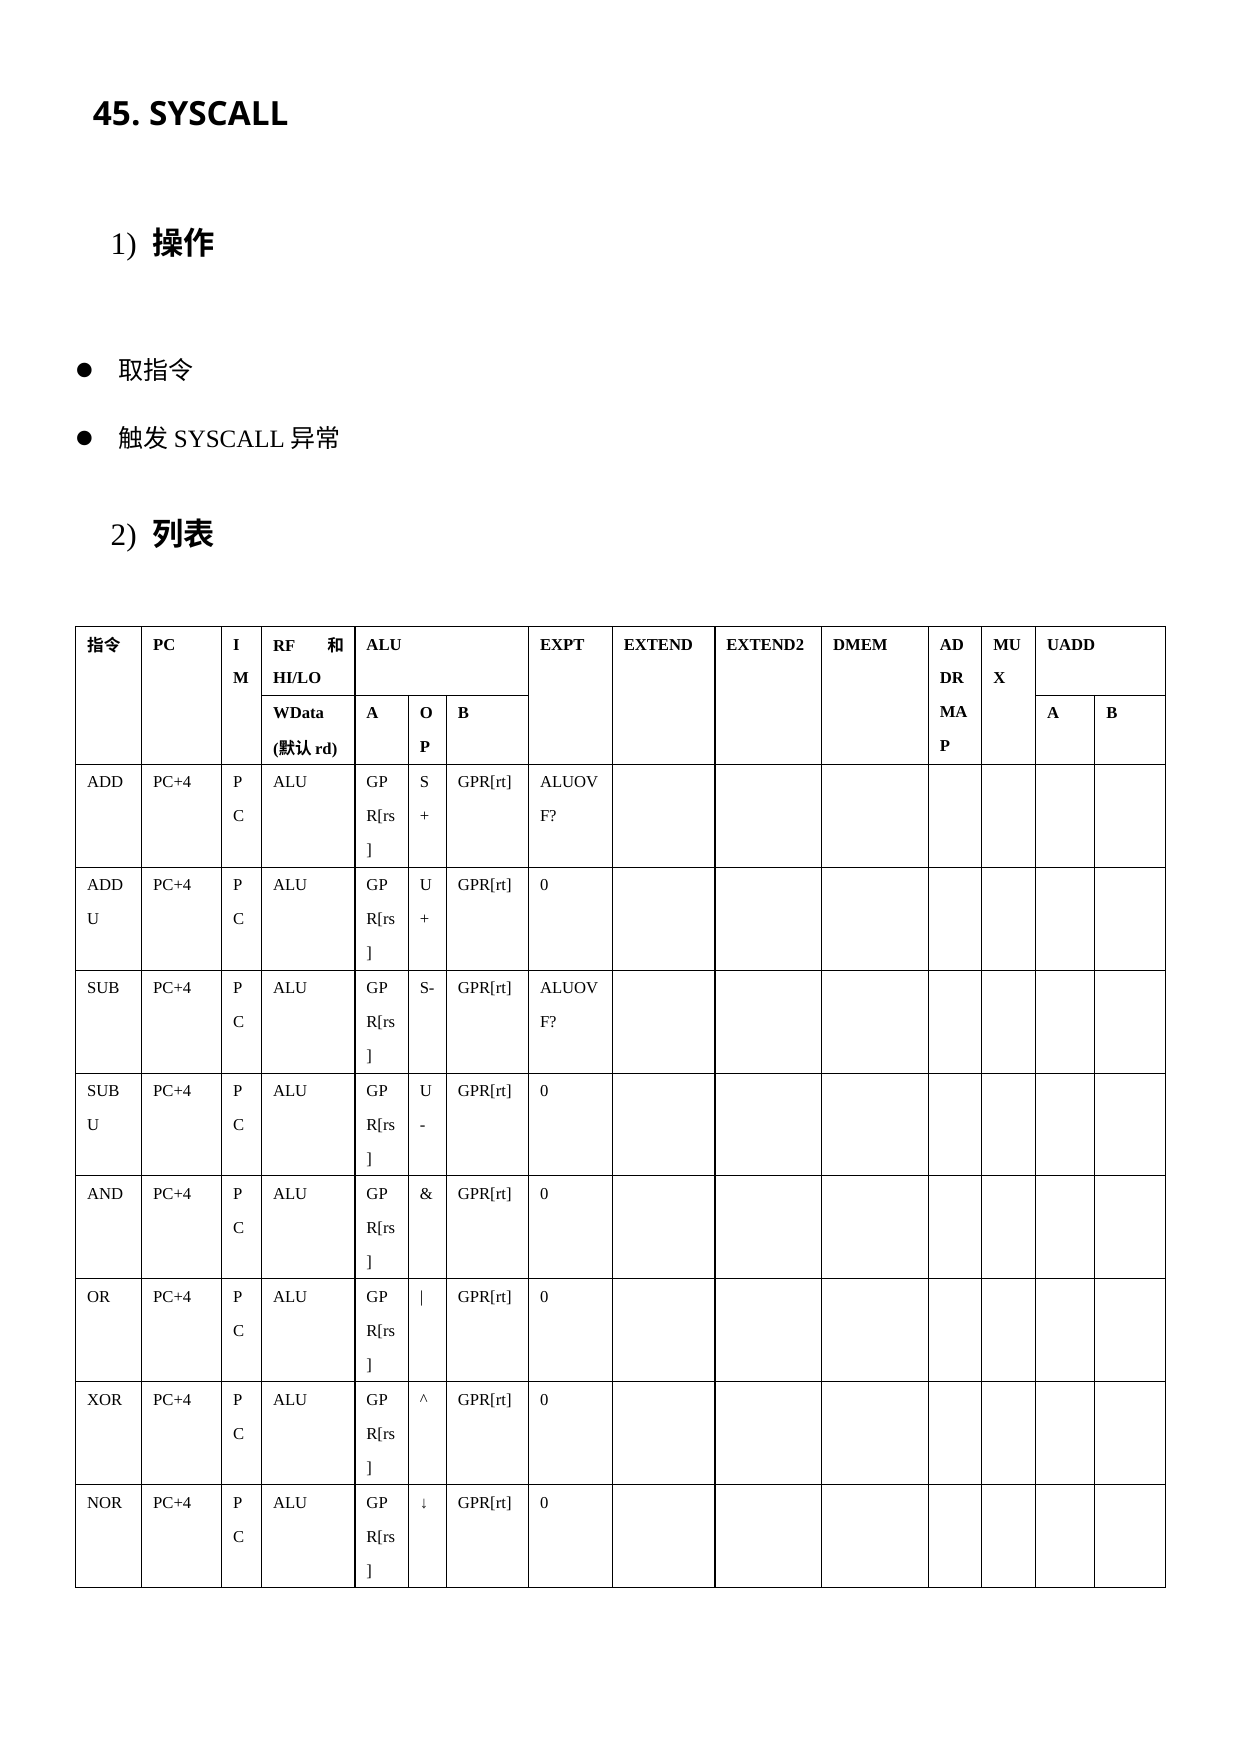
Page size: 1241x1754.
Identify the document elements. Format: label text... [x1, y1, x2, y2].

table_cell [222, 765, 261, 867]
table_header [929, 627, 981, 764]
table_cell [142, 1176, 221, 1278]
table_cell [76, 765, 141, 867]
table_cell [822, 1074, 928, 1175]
subtitle 列表 [110, 498, 1165, 566]
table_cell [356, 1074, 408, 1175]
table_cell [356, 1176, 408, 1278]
list 取指令 [75, 335, 1165, 403]
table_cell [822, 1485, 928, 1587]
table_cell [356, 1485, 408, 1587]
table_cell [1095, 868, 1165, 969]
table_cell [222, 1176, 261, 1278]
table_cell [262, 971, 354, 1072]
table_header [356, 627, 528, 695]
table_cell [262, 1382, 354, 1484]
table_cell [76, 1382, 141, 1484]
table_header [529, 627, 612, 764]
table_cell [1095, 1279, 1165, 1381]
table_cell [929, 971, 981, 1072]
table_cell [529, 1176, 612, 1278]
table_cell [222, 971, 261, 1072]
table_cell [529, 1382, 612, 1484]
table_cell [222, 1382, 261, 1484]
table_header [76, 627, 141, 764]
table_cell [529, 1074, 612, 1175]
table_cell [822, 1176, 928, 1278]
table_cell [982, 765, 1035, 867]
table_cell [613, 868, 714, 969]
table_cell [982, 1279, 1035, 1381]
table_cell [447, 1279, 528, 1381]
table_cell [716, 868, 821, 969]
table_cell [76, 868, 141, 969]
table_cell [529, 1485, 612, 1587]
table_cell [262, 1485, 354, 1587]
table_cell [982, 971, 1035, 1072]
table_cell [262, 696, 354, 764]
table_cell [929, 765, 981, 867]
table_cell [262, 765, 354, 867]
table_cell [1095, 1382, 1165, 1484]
subtitle 操作 [110, 207, 1165, 275]
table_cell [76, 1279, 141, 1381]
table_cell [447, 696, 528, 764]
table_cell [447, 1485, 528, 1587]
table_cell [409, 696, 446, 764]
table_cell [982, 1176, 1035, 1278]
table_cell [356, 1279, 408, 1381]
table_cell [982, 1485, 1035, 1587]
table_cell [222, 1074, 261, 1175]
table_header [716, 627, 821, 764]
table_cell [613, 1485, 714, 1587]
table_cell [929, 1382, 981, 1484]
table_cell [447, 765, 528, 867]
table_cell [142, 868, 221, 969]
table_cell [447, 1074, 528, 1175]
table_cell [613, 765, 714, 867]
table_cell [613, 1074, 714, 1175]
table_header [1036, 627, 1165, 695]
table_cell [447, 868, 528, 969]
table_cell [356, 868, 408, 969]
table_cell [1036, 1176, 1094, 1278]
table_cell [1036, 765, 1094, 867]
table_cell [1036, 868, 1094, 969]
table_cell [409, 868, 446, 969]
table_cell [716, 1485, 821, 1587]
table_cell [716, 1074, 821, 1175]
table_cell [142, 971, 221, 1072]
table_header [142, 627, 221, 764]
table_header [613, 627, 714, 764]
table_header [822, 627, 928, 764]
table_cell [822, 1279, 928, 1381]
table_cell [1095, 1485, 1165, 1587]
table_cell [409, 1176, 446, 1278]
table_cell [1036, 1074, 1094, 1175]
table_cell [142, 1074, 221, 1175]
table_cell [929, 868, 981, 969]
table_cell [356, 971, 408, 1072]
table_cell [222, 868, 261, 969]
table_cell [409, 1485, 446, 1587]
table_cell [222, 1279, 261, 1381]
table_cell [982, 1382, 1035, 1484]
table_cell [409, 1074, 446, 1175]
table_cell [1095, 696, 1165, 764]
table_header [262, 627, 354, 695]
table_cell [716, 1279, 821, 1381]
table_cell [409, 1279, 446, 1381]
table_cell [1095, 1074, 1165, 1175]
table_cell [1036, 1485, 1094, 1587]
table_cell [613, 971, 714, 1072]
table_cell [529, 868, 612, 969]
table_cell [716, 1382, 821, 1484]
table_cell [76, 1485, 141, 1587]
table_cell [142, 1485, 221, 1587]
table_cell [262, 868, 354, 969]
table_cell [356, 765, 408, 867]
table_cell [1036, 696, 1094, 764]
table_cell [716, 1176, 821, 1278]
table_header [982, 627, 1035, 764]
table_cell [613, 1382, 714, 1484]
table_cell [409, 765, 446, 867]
list 触发SYSCALL异常 [75, 403, 1165, 471]
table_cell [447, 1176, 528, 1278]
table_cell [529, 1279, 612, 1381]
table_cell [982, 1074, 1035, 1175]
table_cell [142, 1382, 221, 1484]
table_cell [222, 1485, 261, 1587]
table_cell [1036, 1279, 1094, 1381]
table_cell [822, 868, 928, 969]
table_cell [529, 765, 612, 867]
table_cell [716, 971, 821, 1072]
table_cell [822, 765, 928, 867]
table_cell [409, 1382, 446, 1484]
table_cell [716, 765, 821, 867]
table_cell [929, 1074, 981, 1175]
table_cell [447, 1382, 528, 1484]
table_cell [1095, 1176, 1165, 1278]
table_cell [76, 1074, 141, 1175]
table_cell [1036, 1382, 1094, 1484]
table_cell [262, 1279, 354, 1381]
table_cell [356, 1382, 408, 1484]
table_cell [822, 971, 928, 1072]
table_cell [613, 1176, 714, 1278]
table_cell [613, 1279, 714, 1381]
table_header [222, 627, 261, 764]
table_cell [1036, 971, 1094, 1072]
subtitle SYSCALL [93, 79, 1165, 147]
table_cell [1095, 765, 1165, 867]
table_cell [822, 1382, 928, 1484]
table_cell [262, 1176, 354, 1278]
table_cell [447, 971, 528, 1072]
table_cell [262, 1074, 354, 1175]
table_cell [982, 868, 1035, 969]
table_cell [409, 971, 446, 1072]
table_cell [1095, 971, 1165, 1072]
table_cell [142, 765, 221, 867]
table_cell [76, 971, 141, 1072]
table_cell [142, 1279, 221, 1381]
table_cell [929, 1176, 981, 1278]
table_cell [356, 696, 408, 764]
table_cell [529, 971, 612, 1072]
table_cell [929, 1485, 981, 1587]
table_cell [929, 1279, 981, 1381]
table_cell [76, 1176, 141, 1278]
